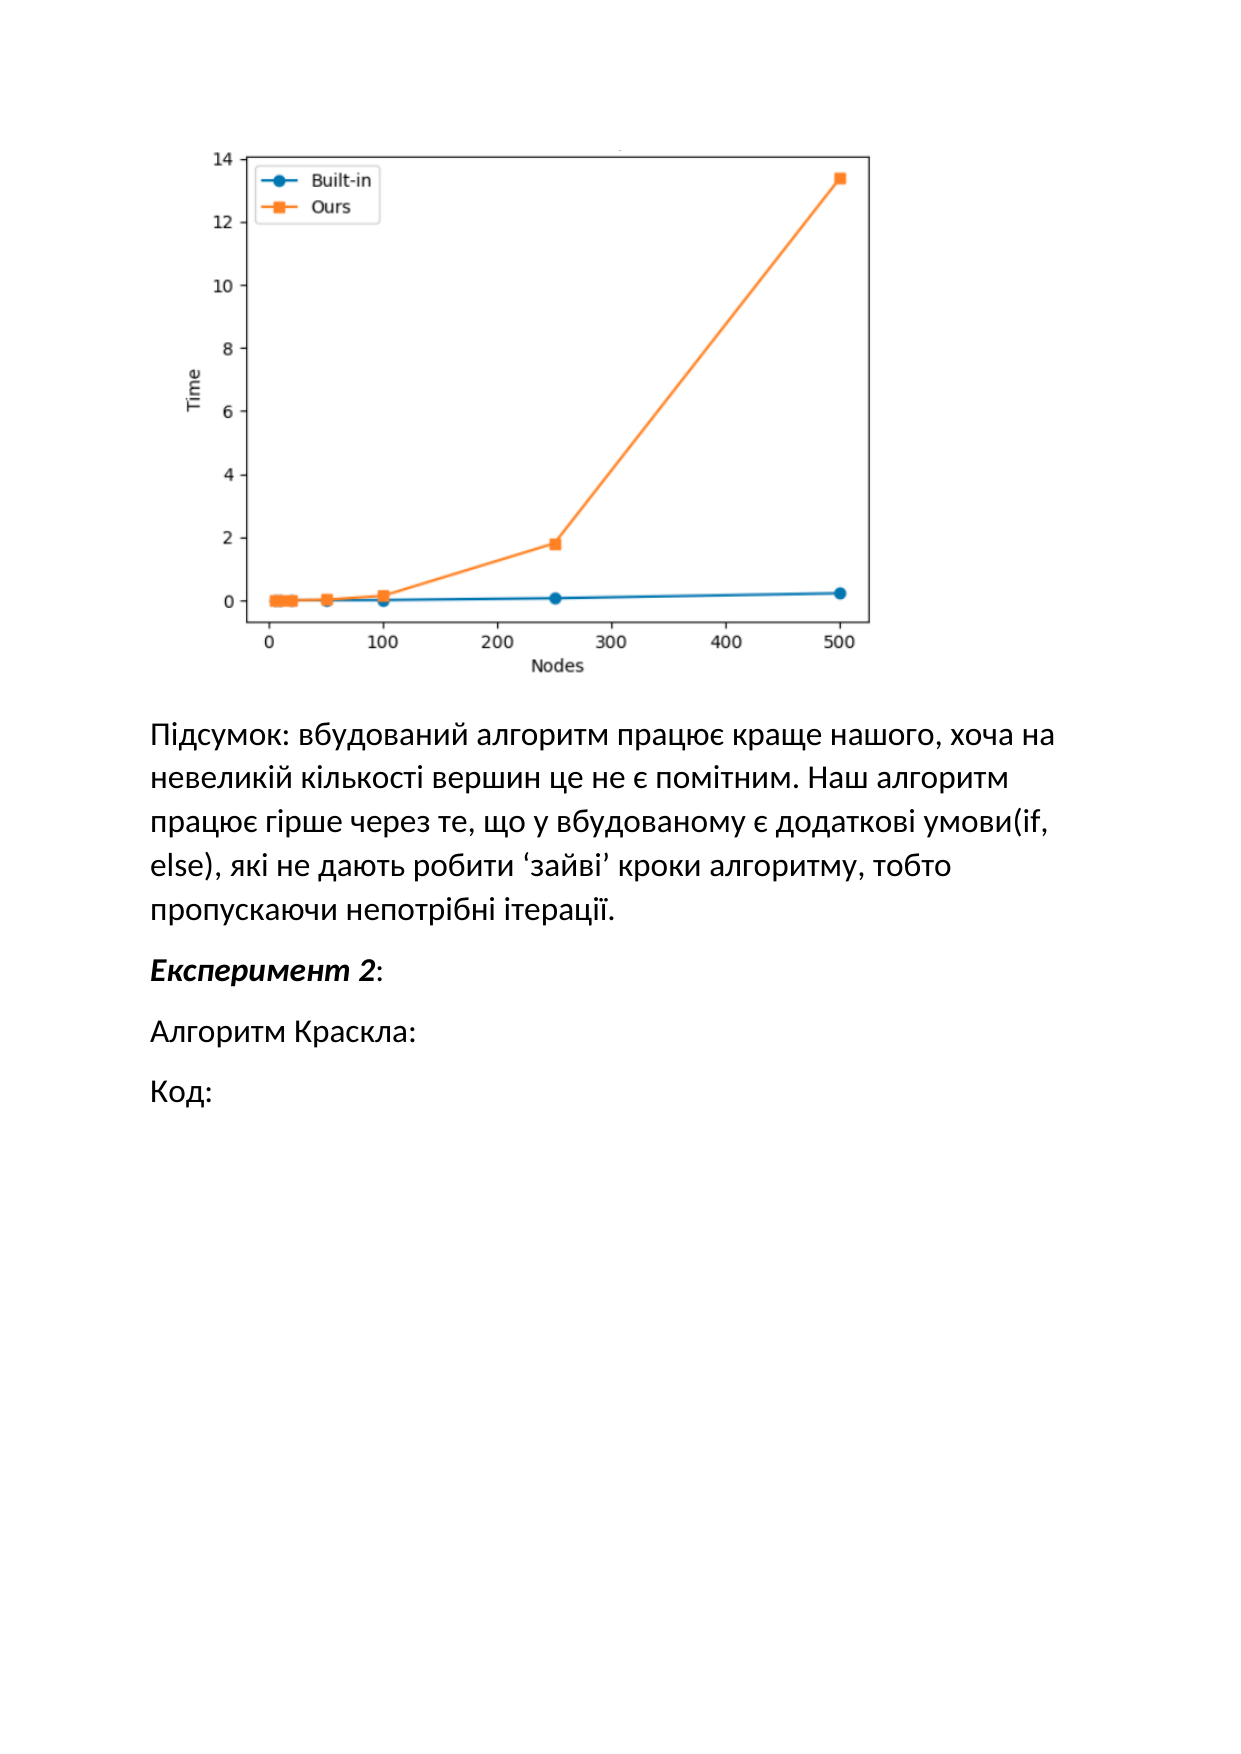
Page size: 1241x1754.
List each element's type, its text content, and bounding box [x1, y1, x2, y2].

text Підсумок: вбудований алгоритм працює краще нашого, хоча на невеликій кількості вершин це не є помітним. Наш алгоритм працює гірше через те, що у вбудованому є додаткові умови(if, else), які не дають робити ‘зайві’ кроки алгоритму, тобто пропускаючи непотрібні ітерації. [150, 713, 1090, 929]
text Експеримент 2: [150, 949, 1090, 990]
text Алгоритм Краскла: [150, 1010, 1090, 1050]
text Код: [150, 1070, 1090, 1111]
